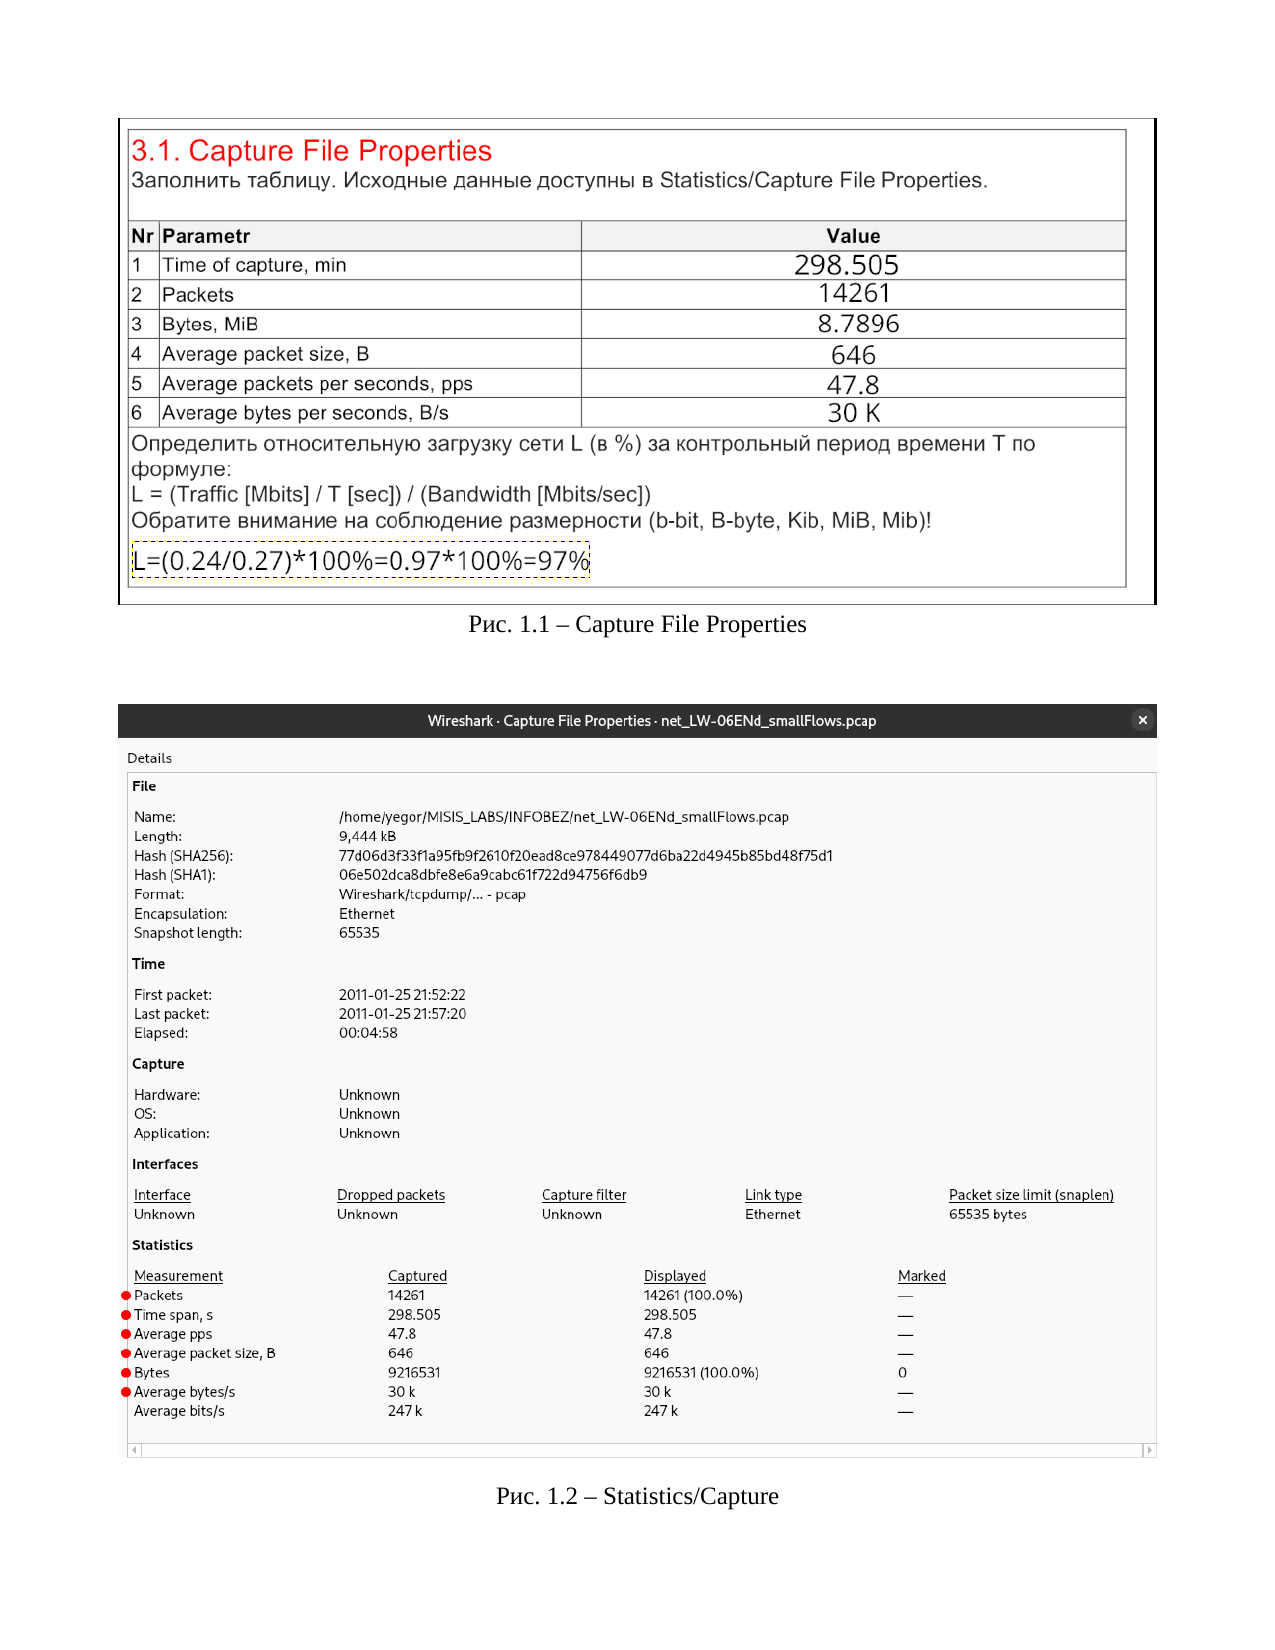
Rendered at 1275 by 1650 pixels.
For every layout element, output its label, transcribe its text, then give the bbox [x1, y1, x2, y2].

text Рис. 1.2 – Statistics/Capture [118, 1458, 1157, 1510]
picture [118, 704, 1157, 1458]
text Рис. 1.1 – Capture File Properties [118, 605, 1157, 638]
picture [118, 118, 1157, 605]
